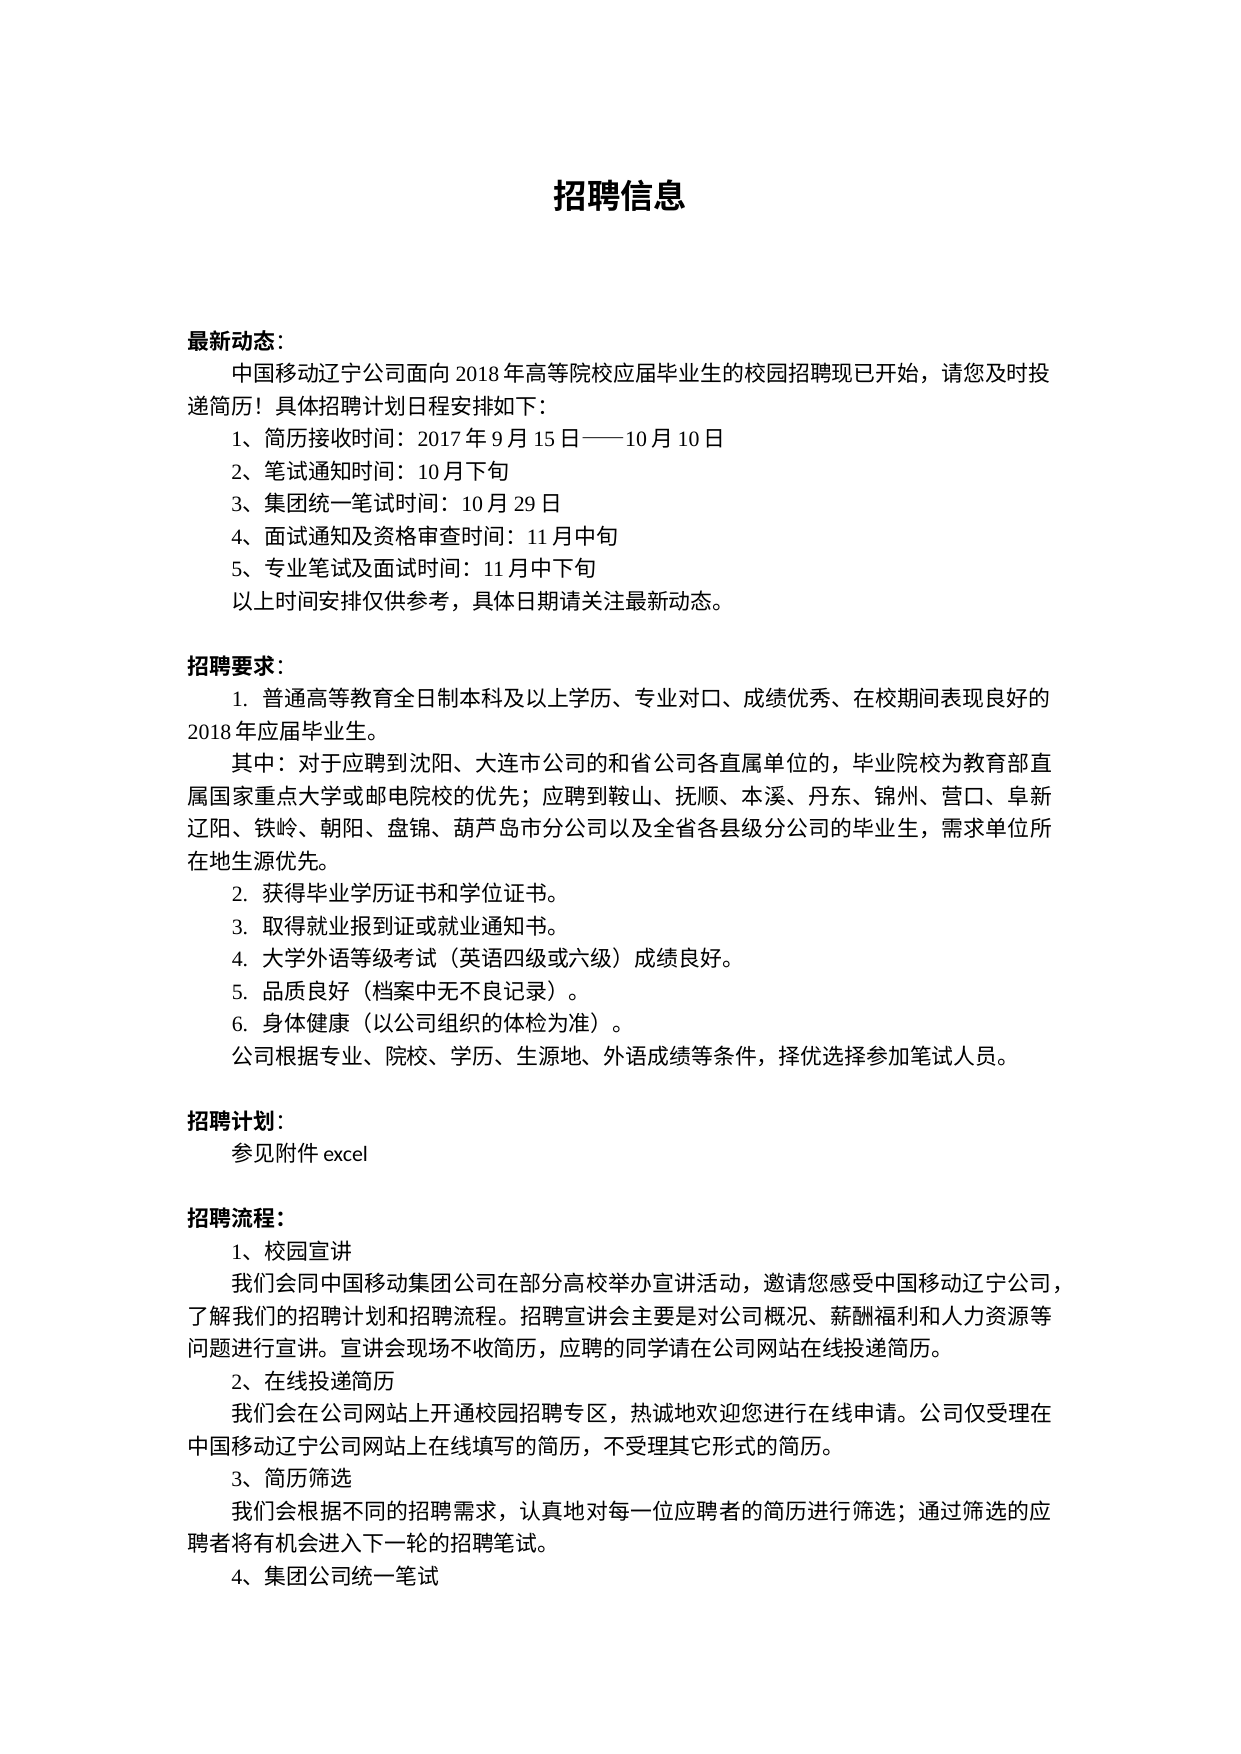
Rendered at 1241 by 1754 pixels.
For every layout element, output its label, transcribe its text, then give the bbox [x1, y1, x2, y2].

text 我们会同中国移动集团公司在部分高校举办宣讲活动，邀请您感受中国移动辽宁公司，了解我们的招聘计划和招聘流程。招聘宣讲会主要是对公司概况、薪酬福利和人力资源等问题进行宣讲。宣讲会现场不收简历，应聘的同学请在公司网站在线投递简历。 [187, 1266, 1053, 1363]
text 2、在线投递简历 [231, 1363, 1053, 1396]
list 获得毕业学历证书和学位证书。 [187, 876, 1053, 908]
text 其中：对于应聘到沈阳、大连市公司的和省公司各直属单位的，毕业院校为教育部直属国家重点大学或邮电院校的优先；应聘到鞍山、抚顺、本溪、丹东、锦州、营口、阜新、辽阳、铁岭、朝阳、盘锦、葫芦岛市分公司以及全省各县级分公司的毕业生，需求单位所在地生源优先。 [187, 746, 1053, 876]
text 公司根据专业、院校、学历、生源地、外语成绩等条件，择优选择参加笔试人员。 [187, 1038, 1053, 1071]
text 3、集团统一笔试时间：10月29日 [187, 486, 1053, 518]
list 普通高等教育全日制本科及以上学历、专业对口、成绩优秀、在校期间表现良好的2018年应届毕业生。 [187, 681, 1053, 746]
text 2、笔试通知时间：10月下旬 [187, 453, 1053, 486]
text 3、简历筛选 [231, 1461, 1053, 1493]
text 我们会根据不同的招聘需求，认真地对每一位应聘者的简历进行筛选；通过筛选的应聘者将有机会进入下一轮的招聘笔试。 [187, 1493, 1053, 1558]
text 参见附件excel [187, 1136, 1053, 1168]
text 以上时间安排仅供参考，具体日期请关注最新动态。 [187, 583, 1053, 616]
text 招聘计划： [187, 1103, 1053, 1136]
text 4、集团公司统一笔试 [187, 1558, 1053, 1591]
text 我们会在公司网站上开通校园招聘专区，热诚地欢迎您进行在线申请。公司仅受理在中国移动辽宁公司网站上在线填写的简历，不受理其它形式的简历。 [187, 1396, 1053, 1461]
list 品质良好（档案中无不良记录）。 [187, 973, 1053, 1006]
text 1、校园宣讲 [231, 1233, 1053, 1266]
text 最新动态： [187, 323, 1053, 356]
list 大学外语等级考试（英语四级或六级）成绩良好。 [187, 941, 1053, 973]
list 身体健康（以公司组织的体检为准）。 [187, 1006, 1053, 1038]
text 1、简历接收时间：2017年9月15日——10月10日 [187, 421, 1053, 453]
text 招聘信息 [187, 162, 1053, 227]
list 取得就业报到证或就业通知书。 [187, 908, 1053, 941]
text 招聘要求： [187, 648, 1053, 681]
text 中国移动辽宁公司面向2018年高等院校应届毕业生的校园招聘现已开始，请您及时投递简历！具体招聘计划日程安排如下： [187, 356, 1053, 421]
text 招聘流程： [187, 1201, 1053, 1233]
text 4、面试通知及资格审查时间：11月中旬 [187, 518, 1053, 551]
text 5、专业笔试及面试时间：11月中下旬 [187, 551, 1053, 583]
